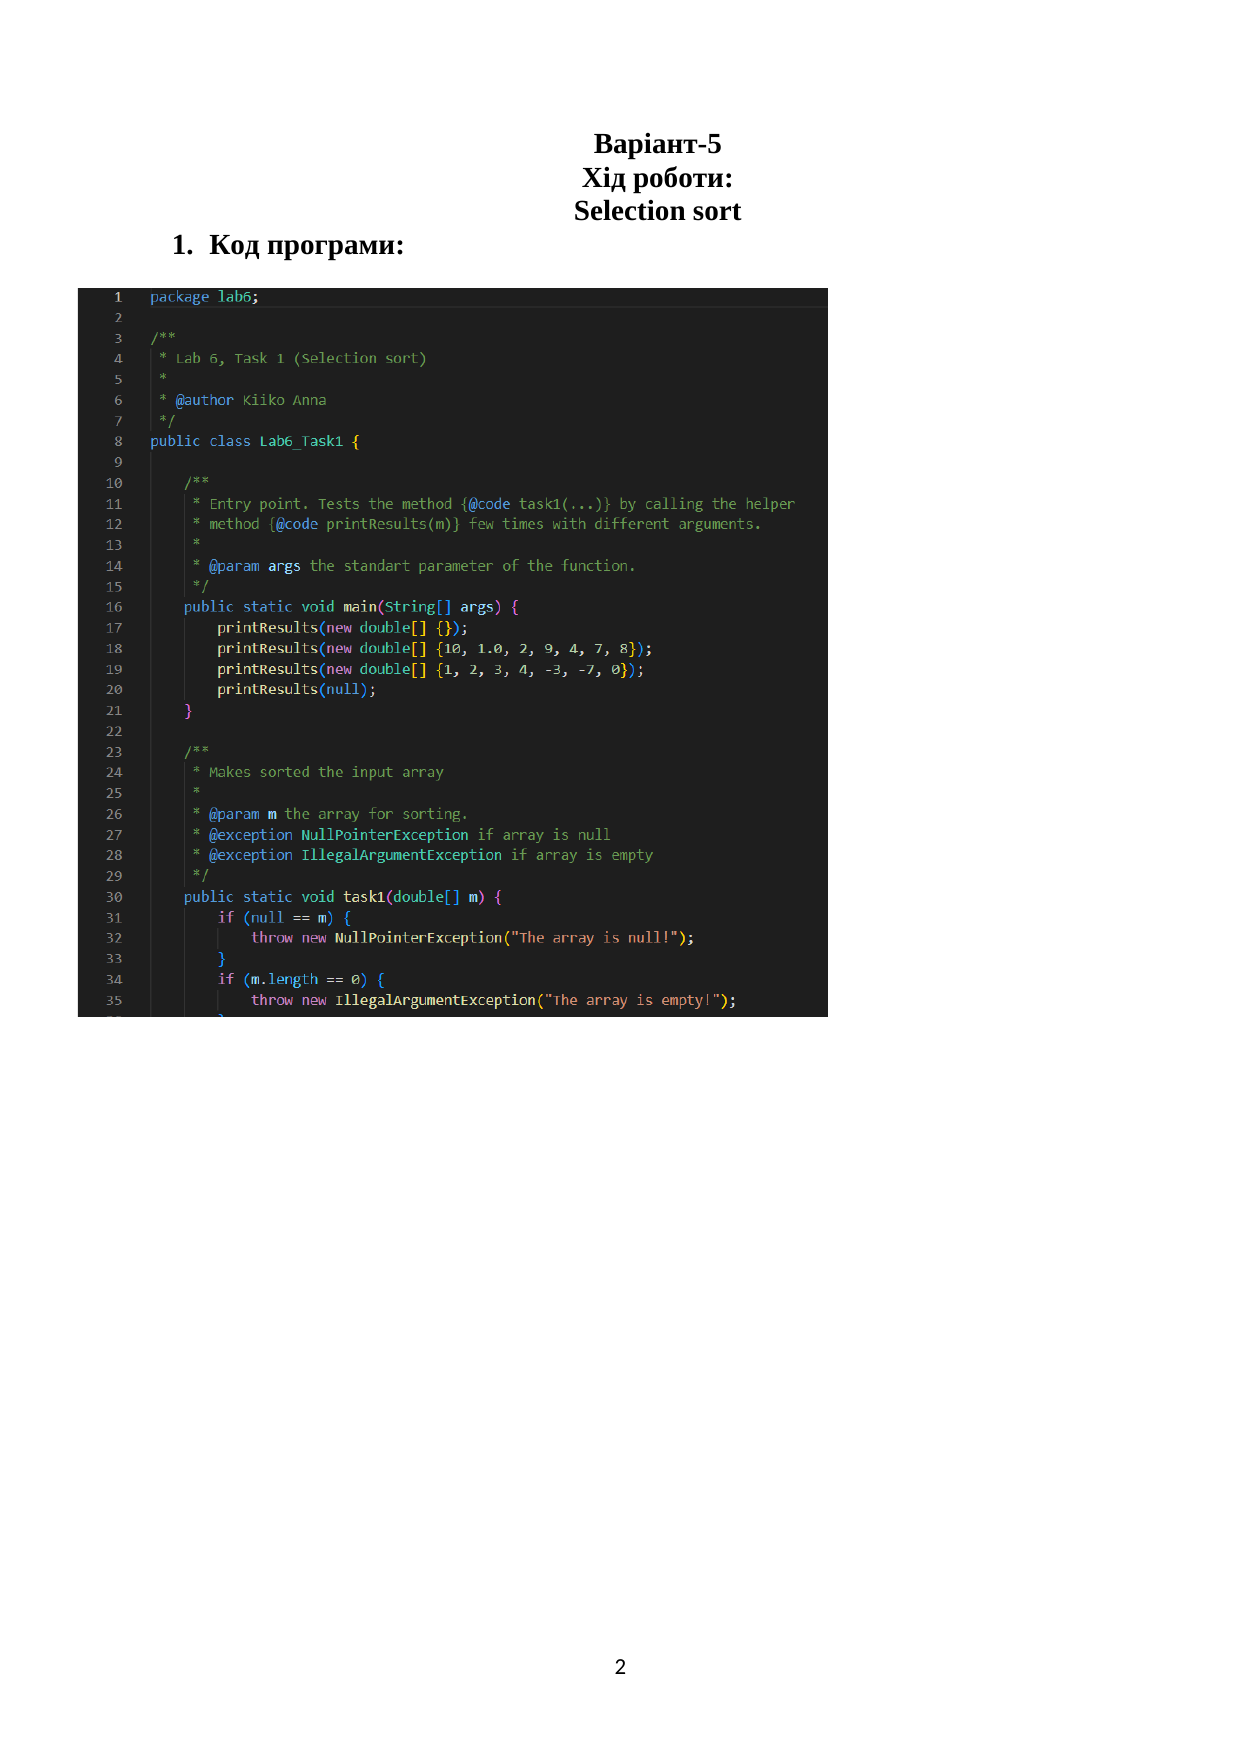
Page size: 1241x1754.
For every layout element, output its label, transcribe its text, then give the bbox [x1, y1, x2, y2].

text Selection sort [134, 193, 1181, 227]
list Код програми: [172, 227, 1181, 260]
text Варіант-5 [134, 126, 1181, 160]
text Хід роботи: [134, 160, 1181, 193]
